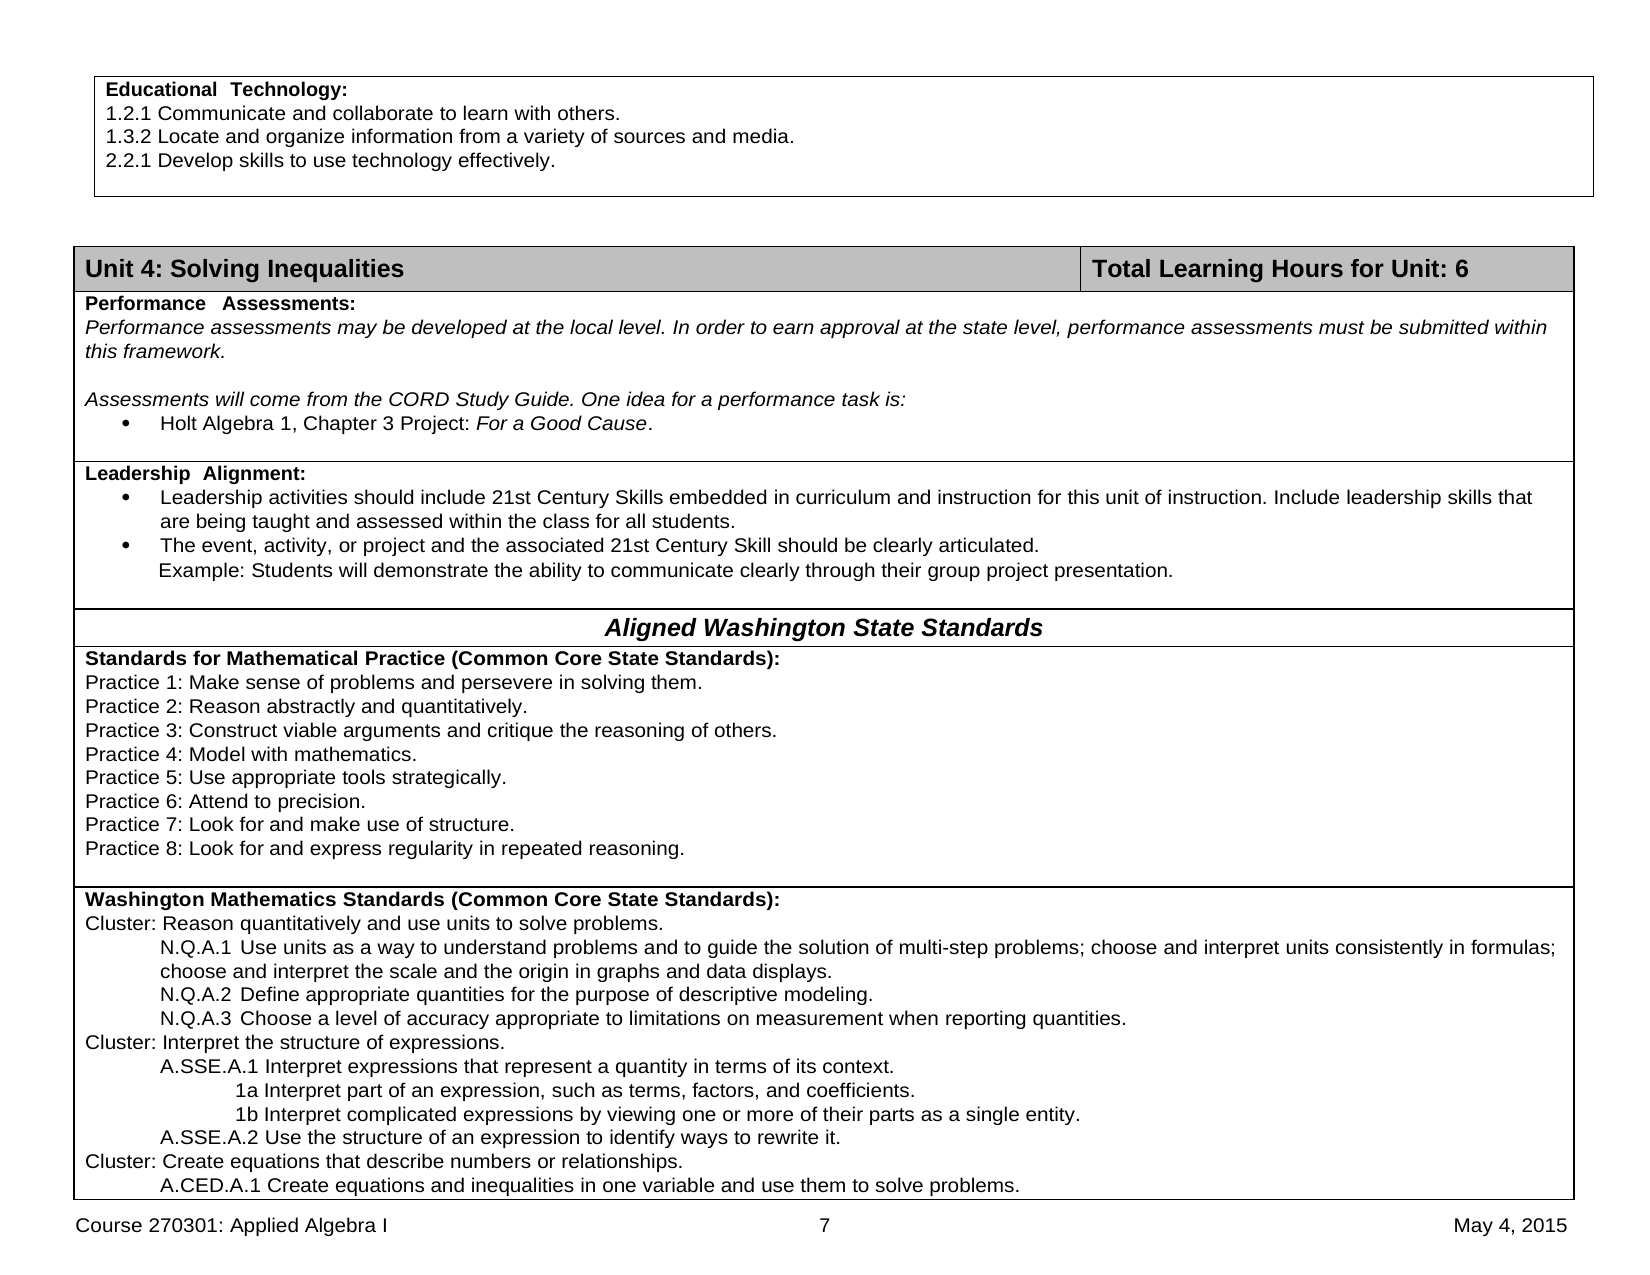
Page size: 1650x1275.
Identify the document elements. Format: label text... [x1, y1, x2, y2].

table_header Total Learning Hours for Unit: 6 [1081, 247, 1573, 291]
table_cell Aligned Washington State Standards [75, 610, 1573, 646]
table_cell Leadership Alignment: Leadership activities should include 21st Century Skills embedded in curriculum and instruction for this unit of instruction. Include leadership skills that are being taught and assessed within the class for all students. The event, activity, or project and the associated 21st Century Skill should be clearly articulated. Example: Students will demonstrate the ability to communicate clearly through their group project presentation. [75, 462, 1573, 608]
table_cell Standards for Mathematical Practice (Common Core State Standards): Practice 1: Make sense of problems and persevere in solving them. Practice 2: Reason abstractly and quantitatively. Practice 3: Construct viable arguments and critique the reasoning of others. Practice 4: Model with mathematics. Practice 5: Use appropriate tools strategically. Practice 6: Attend to precision. Practice 7: Look for and make use of structure. Practice 8: Look for and express regularity in repeated reasoning. [75, 647, 1573, 886]
table_cell Washington Mathematics Standards (Common Core State Standards): Cluster: Reason quantitatively and use units to solve problems. Use units as a way to understand problems and to guide the solution of multi-step problems; choose and interpret units consistently in formulas; choose and interpret the scale and the origin in graphs and data displays. Define appropriate quantities for the purpose of descriptive modeling. Choose a level of accuracy appropriate to limitations on measurement when reporting quantities. Cluster: Interpret the structure of expressions. A.SSE.A.1 Interpret expressions that represent a quantity in terms of its context. 1a Interpret part of an expression, such as terms, factors, and coefficients. 1b Interpret complicated expressions by viewing one or more of their parts as a single entity. A.SSE.A.2 Use the structure of an expression to identify ways to rewrite it. Cluster: Create equations that describe numbers or relationships. A.CED.A.1 Create equations and inequalities in one variable and use them to solve problems. [75, 888, 1573, 1199]
table_cell Performance Assessments: Performance assessments may be developed at the local level. In order to earn approval at the state level, performance assessments must be submitted within this framework. Assessments will come from the CORD Study Guide. One idea for a performance task is: Holt Algebra 1, Chapter 3 Project: For a Good Cause. [75, 292, 1573, 461]
table_header Unit 4: Solving Inequalities [75, 247, 1080, 291]
